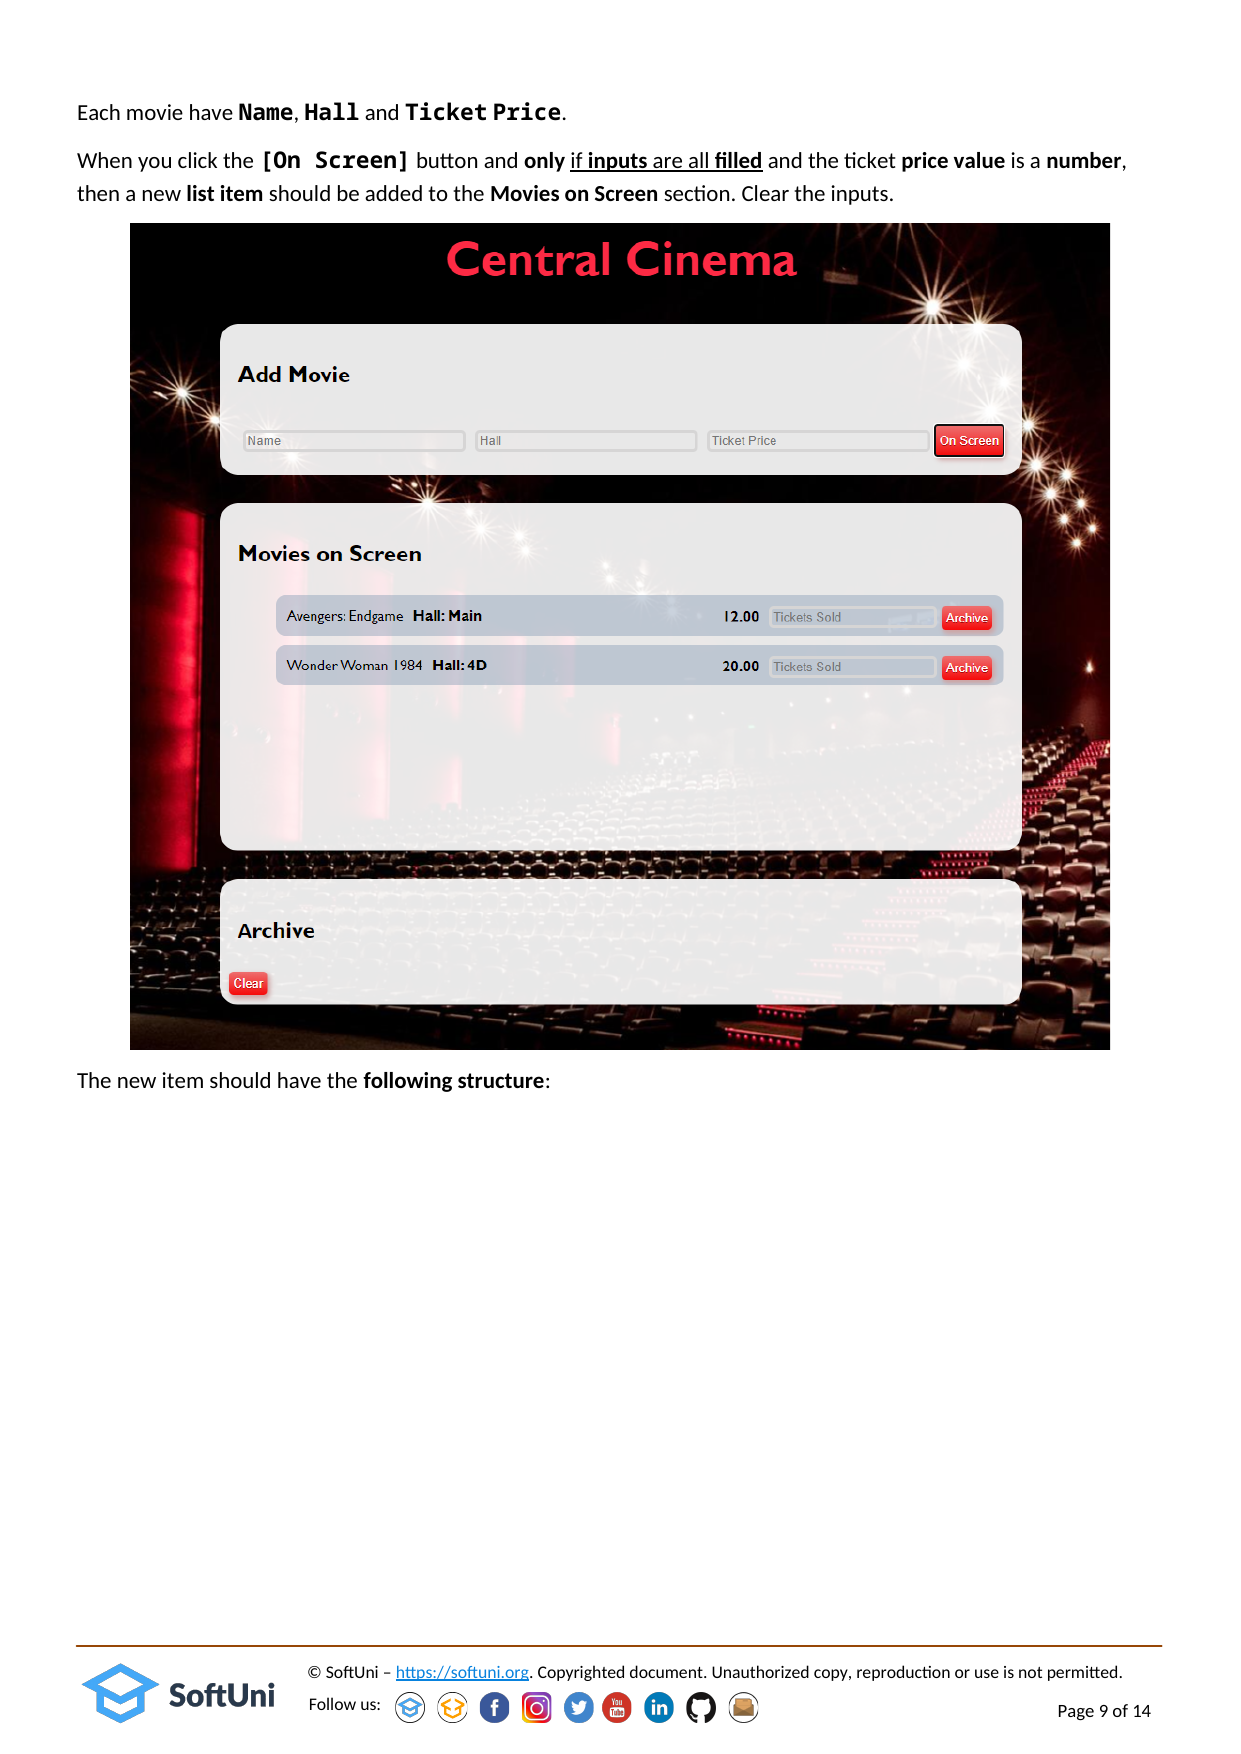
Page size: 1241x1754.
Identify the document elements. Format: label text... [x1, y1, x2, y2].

picture [437, 1692, 468, 1723]
picture [75, 1658, 281, 1729]
picture [130, 223, 1110, 1050]
text The new item should have the following structure: [77, 1067, 1163, 1095]
picture [644, 1714, 653, 1723]
picture [728, 1692, 759, 1723]
picture [644, 1692, 653, 1701]
picture [602, 1692, 632, 1723]
picture [665, 1714, 674, 1723]
picture [564, 1692, 594, 1723]
text When you click the [On Screen] button and only if inputs are all filled and the ticket price value is a number, then a new list item should be added to the Movies on Screen section. Clear the inputs. [77, 144, 1163, 207]
picture [665, 1692, 674, 1701]
picture [658, 1705, 667, 1714]
text Each movie have Name, Hall and Ticket Price. [77, 95, 1163, 127]
picture [686, 1692, 716, 1723]
picture [522, 1692, 552, 1723]
picture [395, 1692, 425, 1723]
picture [479, 1692, 510, 1723]
